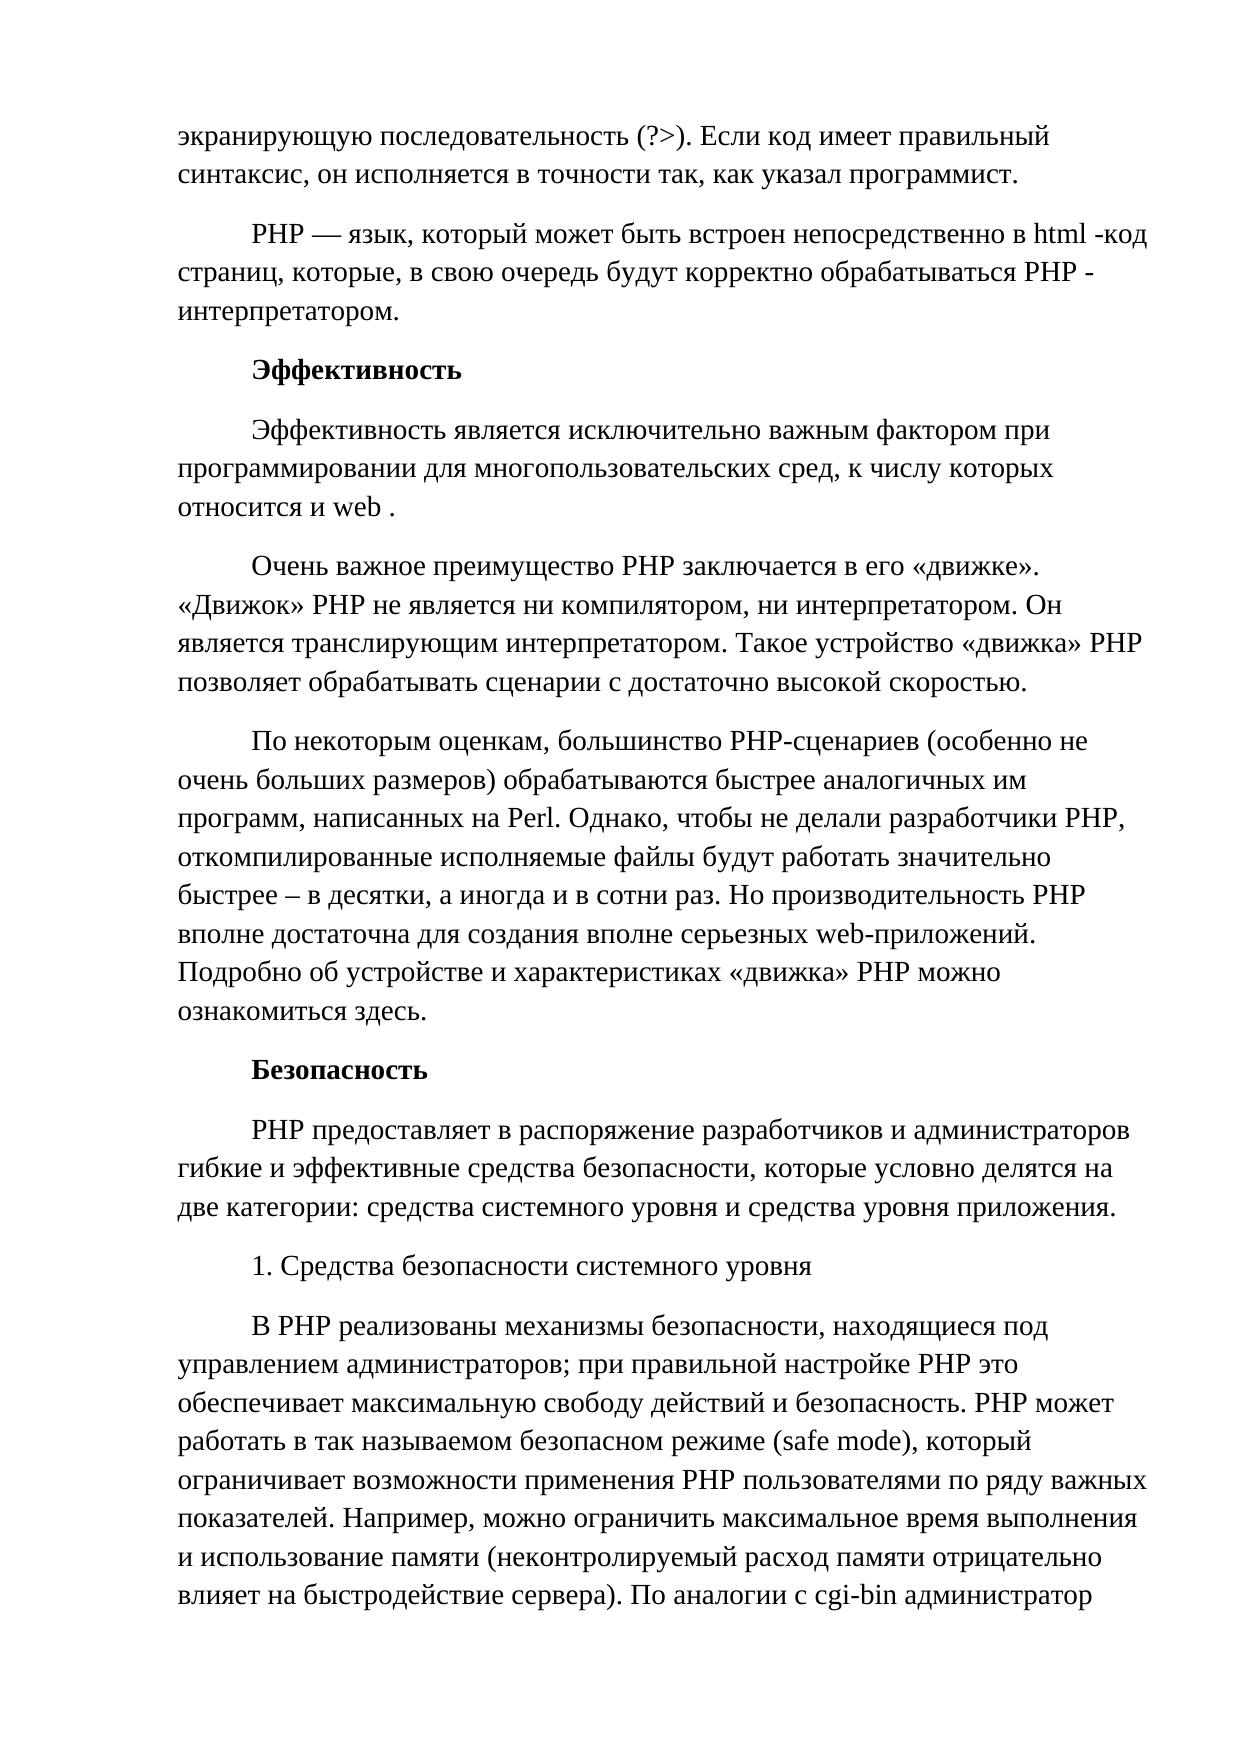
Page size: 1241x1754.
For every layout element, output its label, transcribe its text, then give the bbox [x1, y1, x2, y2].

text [177, 118, 1152, 190]
text По некоторым оценкам, большинство PHP-сценариев (особенно не очень больших размеров) обрабатываются быстрее аналогичных им программ, написанных на Perl. Однако, чтобы не делали разработчики PHP, откомпилированные исполняемые файлы будут работать значительно быстрее – в десятки, а иногда и в сотни раз. Но производительность PHP вполне достаточна для создания вполне серьезных web-приложений. Подробно об устройстве и характеристиках «движка» PHP можно ознакомиться здесь. [177, 723, 1152, 1027]
text Безопасность [177, 1052, 1152, 1086]
text 1. Средства безопасности системного уровня [177, 1248, 1152, 1282]
text Эффективность [177, 352, 1152, 386]
text РНР предоставляет в распоряжение разработчиков и администраторов гибкие и эффективные средства безопасности, которые условно делятся на две категории: средства системного уровня и средства уровня приложения. [177, 1112, 1152, 1222]
text PHP — язык, который может быть встроен непосредственно в html -код страниц, которые, в свою очередь будут корректно обрабатываться PHP -интерпретатором. [177, 216, 1152, 327]
text Эффективность является исключительно важным фактором при программировании для многопользовательских сред, к числу которых относится и web . [177, 412, 1152, 522]
text Очень важное преимущество PHP заключается в его «движке». «Движок» PHP не является ни компилятором, ни интерпретатором. Он является транслирующим интерпретатором. Такое устройство «движка» PHP позволяет обрабатывать сценарии с достаточно высокой скоростью. [177, 548, 1152, 697]
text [177, 1308, 1152, 1611]
